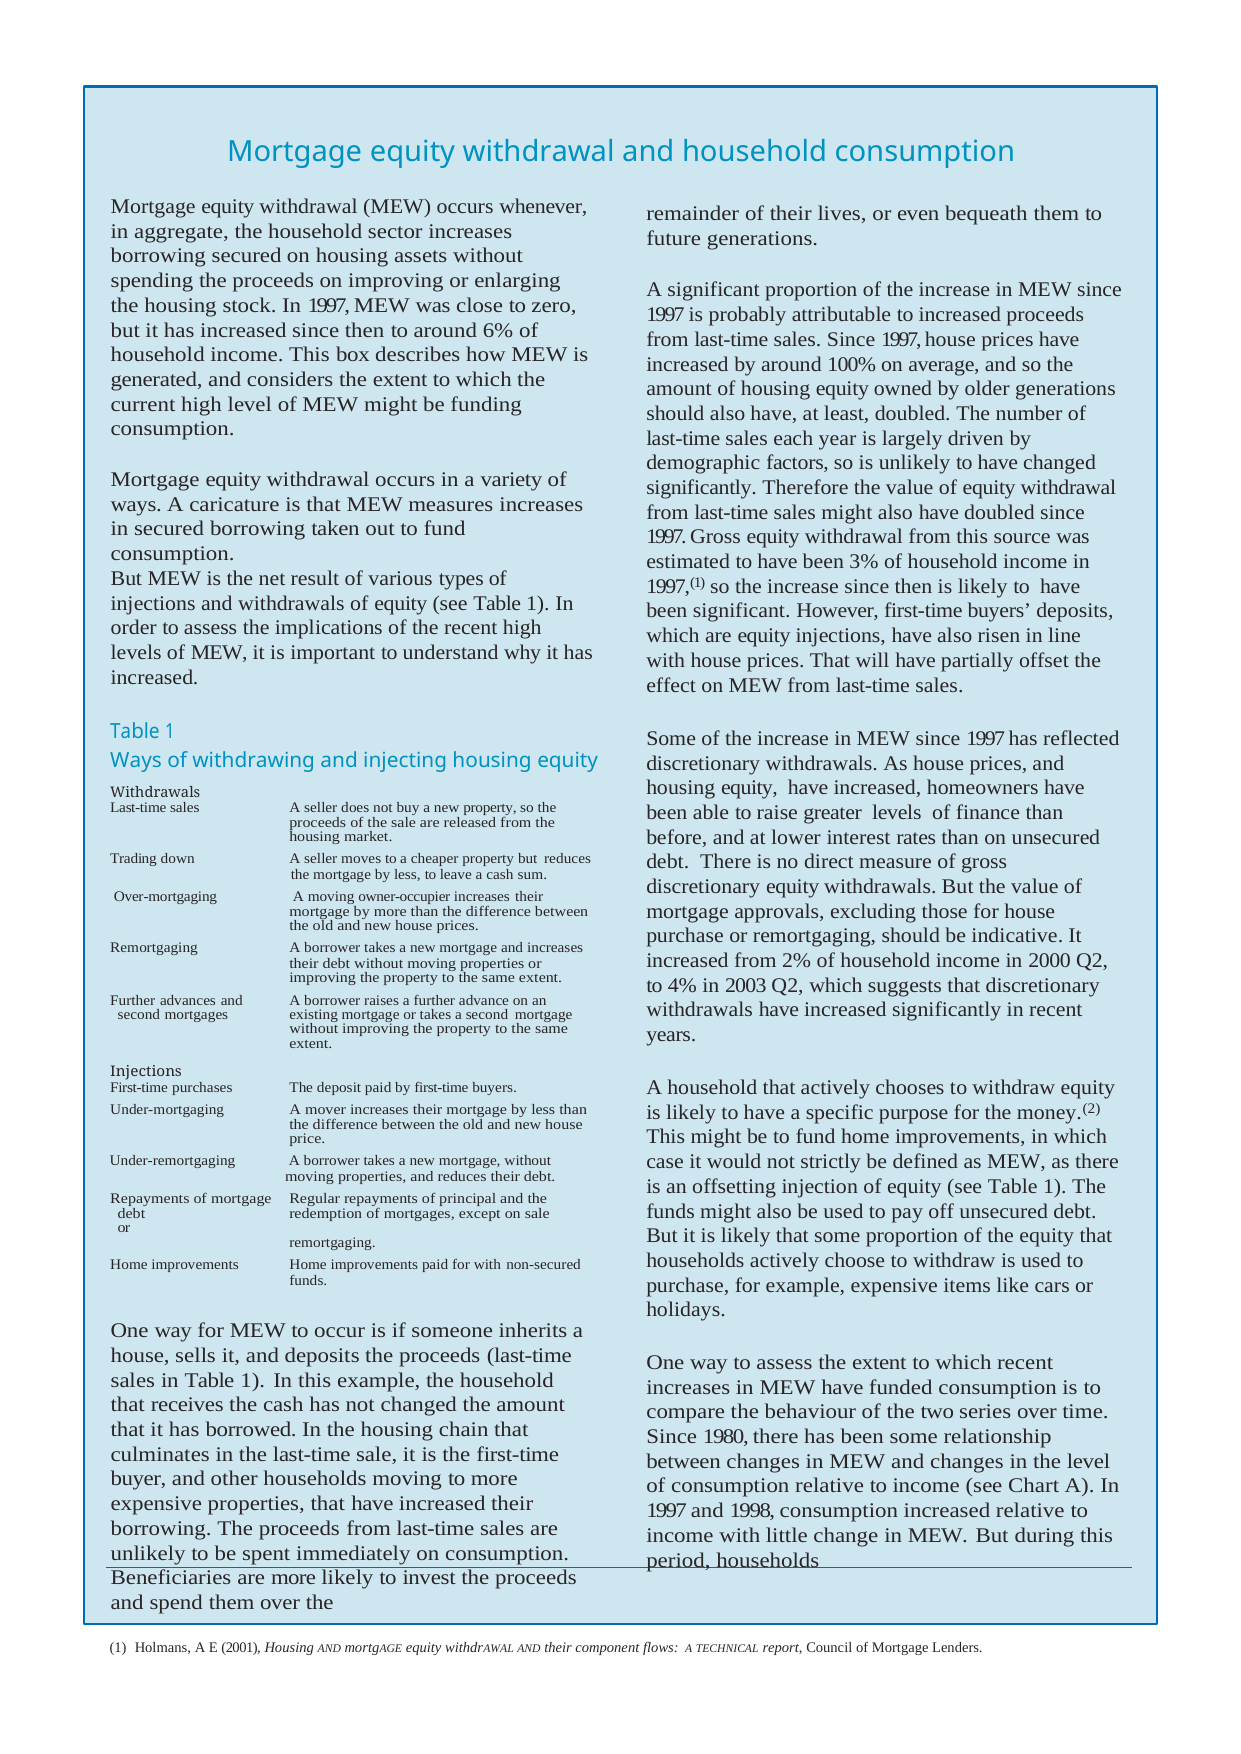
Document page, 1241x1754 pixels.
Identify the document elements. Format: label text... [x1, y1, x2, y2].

text proceeds of the sale are released from the housing market. [289, 816, 557, 844]
text Table 1 [110, 716, 598, 744]
text Further advances and A borrower raises a further advance on an second mortgages existing mortgage or takes a second mortgage [110, 994, 575, 1022]
text Some of the increase in MEW since 1997 has reflected discretionary withdrawals. As house prices, and housing equity, have increased, homeowners have been able to raise greater levels of finance than before, and at lower interest rates than on unsecured debt. There is no direct measure of gross discretionary equity withdrawals. But the value of mortgage approvals, excluding those for house purchase or remortgaging, should be indicative. It increased from 2% of household income in 2000 Q2, to 4% in 2003 Q2, which suggests that discretionary withdrawals have increased significantly in recent years. [646, 726, 1122, 1046]
text Trading down A seller moves to a cheaper property but reduces [110, 851, 598, 867]
text First-time purchases The deposit paid by first-time buyers. [110, 1080, 598, 1095]
text Under-mortgaging A mover increases their mortgage by less than [110, 1102, 598, 1117]
text Ways of withdrawing and injecting housing equity [110, 745, 598, 774]
text Repayments of mortgage Regular repayments of principal and the debt redemption of mortgages, except on sale or [110, 1192, 559, 1236]
text One way for MEW to occur is if someone inherits a house, sells it, and deposits the proceeds (last-time sales in Table 1). In this example, the household that receives the cash has not changed the amount that it has borrowed. In the housing chain that culminates in the last-time sale, it is the first-time buyer, and other households moving to more expensive properties, that have increased their borrowing. The proceeds from last-time sales are unlikely to be spent immediately on consumption. Beneficiaries are more likely to invest the proceeds and spend them over the [110, 1318, 586, 1614]
text Mortgage equity withdrawal occurs in a variety of ways. A caricature is that MEW measures increases in secured borrowing taken out to fund consumption. [110, 467, 587, 565]
text funds. [289, 1273, 598, 1288]
text their debt without moving properties or improving the property to the same extent. [289, 957, 564, 985]
text But MEW is the net result of various types of injections and withdrawals of equity (see Table 1). In order to assess the implications of the recent high levels of MEW, it is important to understand why it has increased. [110, 566, 594, 689]
text Over-mortgaging A moving owner-occupier increases their [67, 888, 543, 904]
text the mortgage by less, to leave a cash sum. [67, 867, 547, 882]
text One way to assess the extent to which recent increases in MEW have funded consumption is to compare the behaviour of the two series over time. Since 1980, there has been some relationship between changes in MEW and changes in the level of consumption relative to income (see Chart A). In 1997 and 1998, consumption increased relative to income with little change in MEW. But during this period, households [646, 1350, 1131, 1572]
text Last-time sales A seller does not buy a new property, so the [110, 800, 598, 815]
text Under-remortgaging A borrower takes a new mortgage, without [67, 1153, 551, 1169]
text A significant proportion of the increase in MEW since 1997 is probably attributable to increased proceeds from last-time sales. Since 1997, house prices have increased by around 100% on average, and so the amount of housing equity owned by older generations should also have, at least, doubled. The number of last-time sales each year is largely driven by demographic factors, so is unlikely to have changed significantly. Therefore the value of equity withdrawal from last-time sales might also have doubled since 1997. Gross equity withdrawal from this source was estimated to have been 3% of household income in 1997,(1) so the increase since then is likely to have been significant. However, first-time buyers’ deposits, which are equity injections, have also risen in line with house prices. That will have partially offset the effect on MEW from last-time sales. [646, 277, 1128, 697]
text Home improvements Home improvements paid for with non-secured [110, 1257, 598, 1273]
text moving properties, and reduces their debt. [67, 1169, 555, 1184]
text the difference between the old and new house price. [289, 1118, 585, 1147]
text remortgaging. [289, 1236, 598, 1251]
text Withdrawals [110, 785, 598, 800]
list Holmans, A E (2001), Housing and mortgage equity withdrawal and their component flows: a technical report, Council of Mortgage Lenders. [109, 1639, 1173, 1656]
text mortgage by more than the difference between the old and new house prices. [289, 905, 591, 934]
text remainder of their lives, or even bequeath them to future generations. [646, 201, 1128, 249]
text A household that actively chooses to withdraw equity is likely to have a specific purpose for the money.(2) This might be to fund home improvements, in which case it would not strictly be defined as MEW, as there is an offsetting injection of equity (see Table 1). The funds might also be used to pay off unsecured debt. But it is likely that some proportion of the equity that households actively choose to withdraw is used to purchase, for example, expensive items like cars or holidays. [646, 1075, 1127, 1321]
subtitle Mortgage equity withdrawal and household consumption [189, 130, 1053, 170]
text Injections [110, 1064, 598, 1080]
text Remortgaging A borrower takes a new mortgage and increases [110, 940, 598, 956]
text without improving the property to the same extent. [289, 1022, 570, 1051]
text Mortgage equity withdrawal (MEW) occurs whenever, in aggregate, the household sector increases borrowing secured on housing assets without spending the proceeds on improving or enlarging the housing stock. In 1997, MEW was close to zero, but it has increased since then to around 6% of household income. This box describes how MEW is generated, and considers the extent to which the current high level of MEW might be funding consumption. [110, 194, 589, 440]
